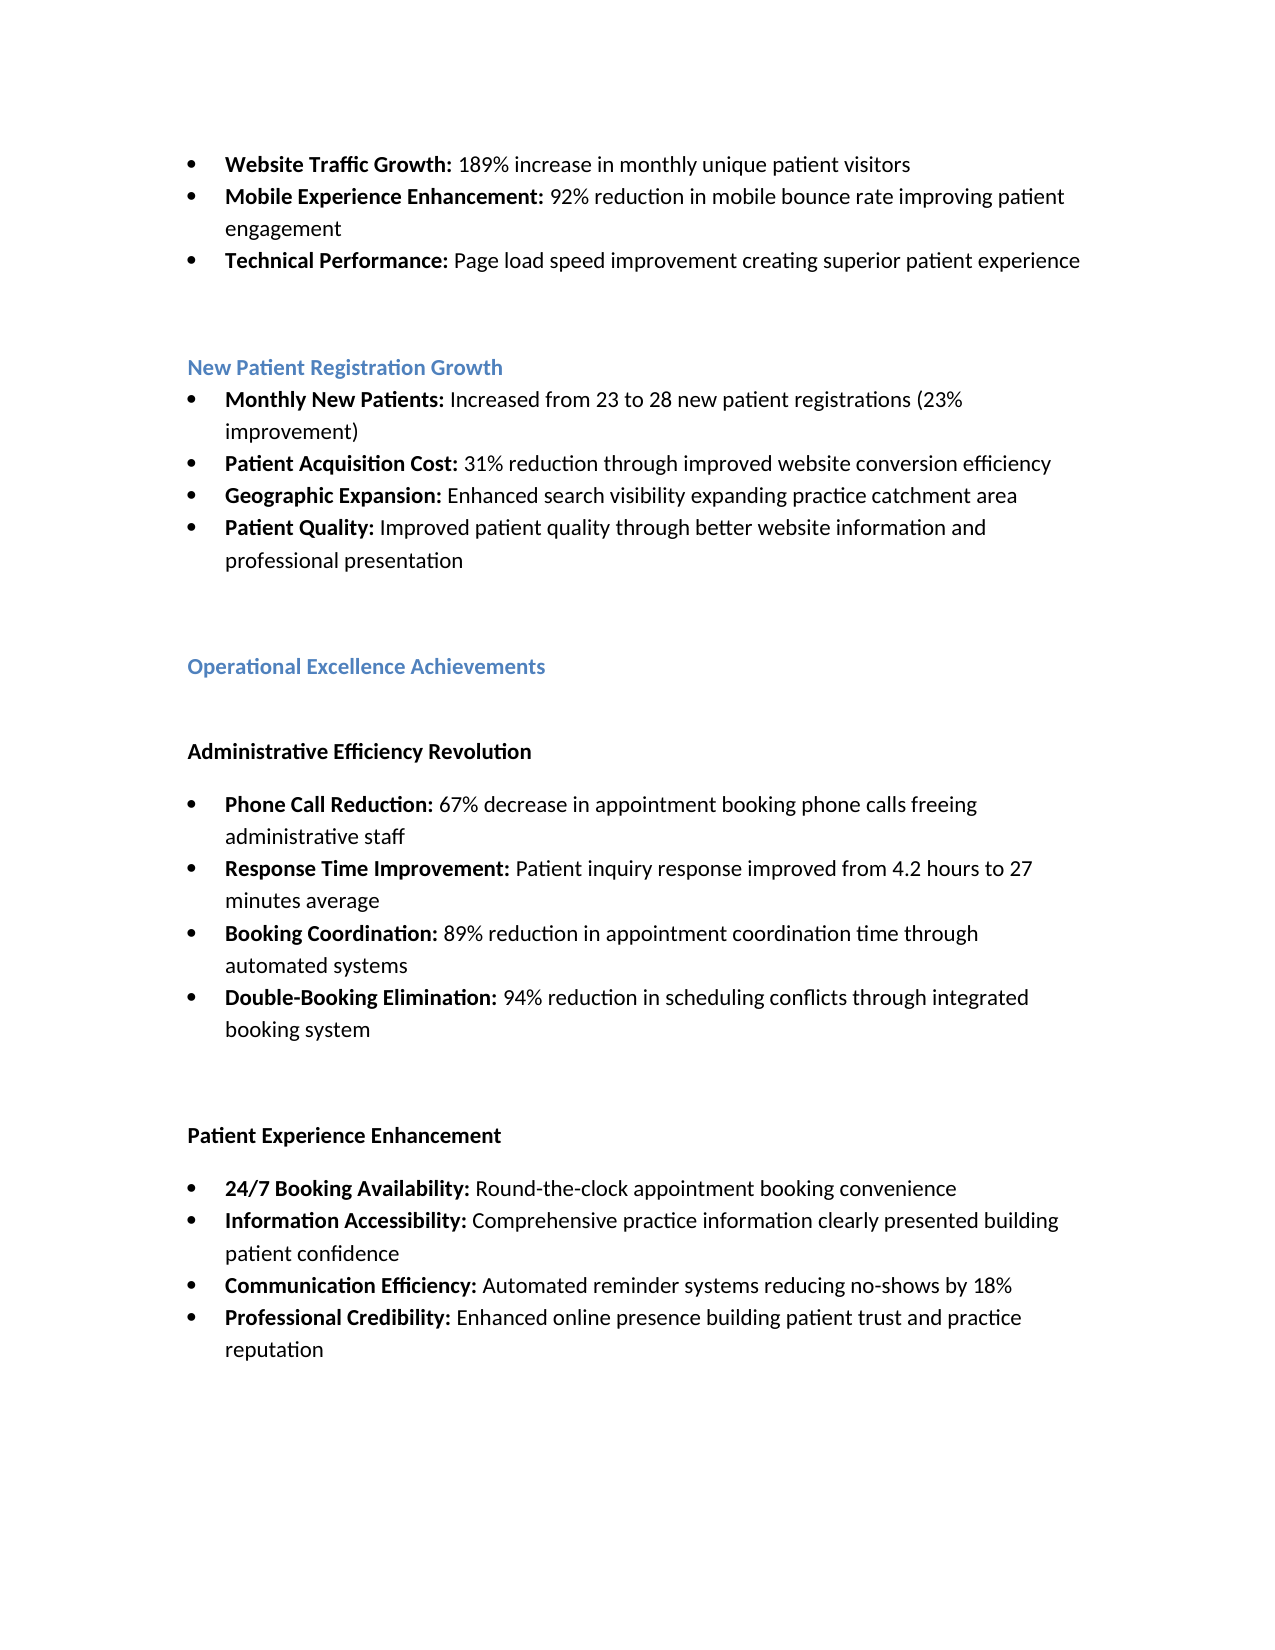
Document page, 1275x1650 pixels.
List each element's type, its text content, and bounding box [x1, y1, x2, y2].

text Patient Experience Enhancement [187, 1121, 1087, 1149]
list Response Time Improvement: Patient inquiry response improved from 4.2 hours to 27 minutes average [187, 854, 1087, 914]
list Technical Performance: Page load speed improvement creating superior patient experience [187, 247, 1087, 274]
list Double-Booking Elimination: 94% reduction in scheduling conflicts through integrated booking system [187, 983, 1087, 1043]
list Information Accessibility: Comprehensive practice information clearly presented building patient confidence [187, 1207, 1087, 1267]
list Communication Efficiency: Automated reminder systems reducing no-shows by 18% [187, 1271, 1087, 1299]
list Booking Coordination: 89% reduction in appointment coordination time through automated systems [187, 919, 1087, 979]
subtitle New Patient Registration Growth [187, 353, 1087, 381]
list Website Traffic Growth: 189% increase in monthly unique patient visitors [187, 150, 1087, 178]
list Monthly New Patients: Increased from 23 to 28 new patient registrations (23% improvement) [187, 385, 1087, 445]
list 24/7 Booking Availability: Round-the-clock appointment booking convenience [187, 1174, 1087, 1202]
list Geographic Expansion: Enhanced search visibility expanding practice catchment area [187, 481, 1087, 509]
list Patient Acquisition Cost: 31% reduction through improved website conversion efficiency [187, 449, 1087, 477]
list Professional Credibility: Enhanced online presence building patient trust and practice reputation [187, 1303, 1087, 1363]
subtitle Operational Excellence Achievements [187, 652, 1087, 680]
list Mobile Experience Enhancement: 92% reduction in mobile bounce rate improving patient engagement [187, 182, 1087, 242]
list Phone Call Reduction: 67% decrease in appointment booking phone calls freeing administrative staff [187, 790, 1087, 850]
text Administrative Efficiency Revolution [187, 737, 1087, 765]
list Patient Quality: Improved patient quality through better website information and professional presentation [187, 513, 1087, 574]
